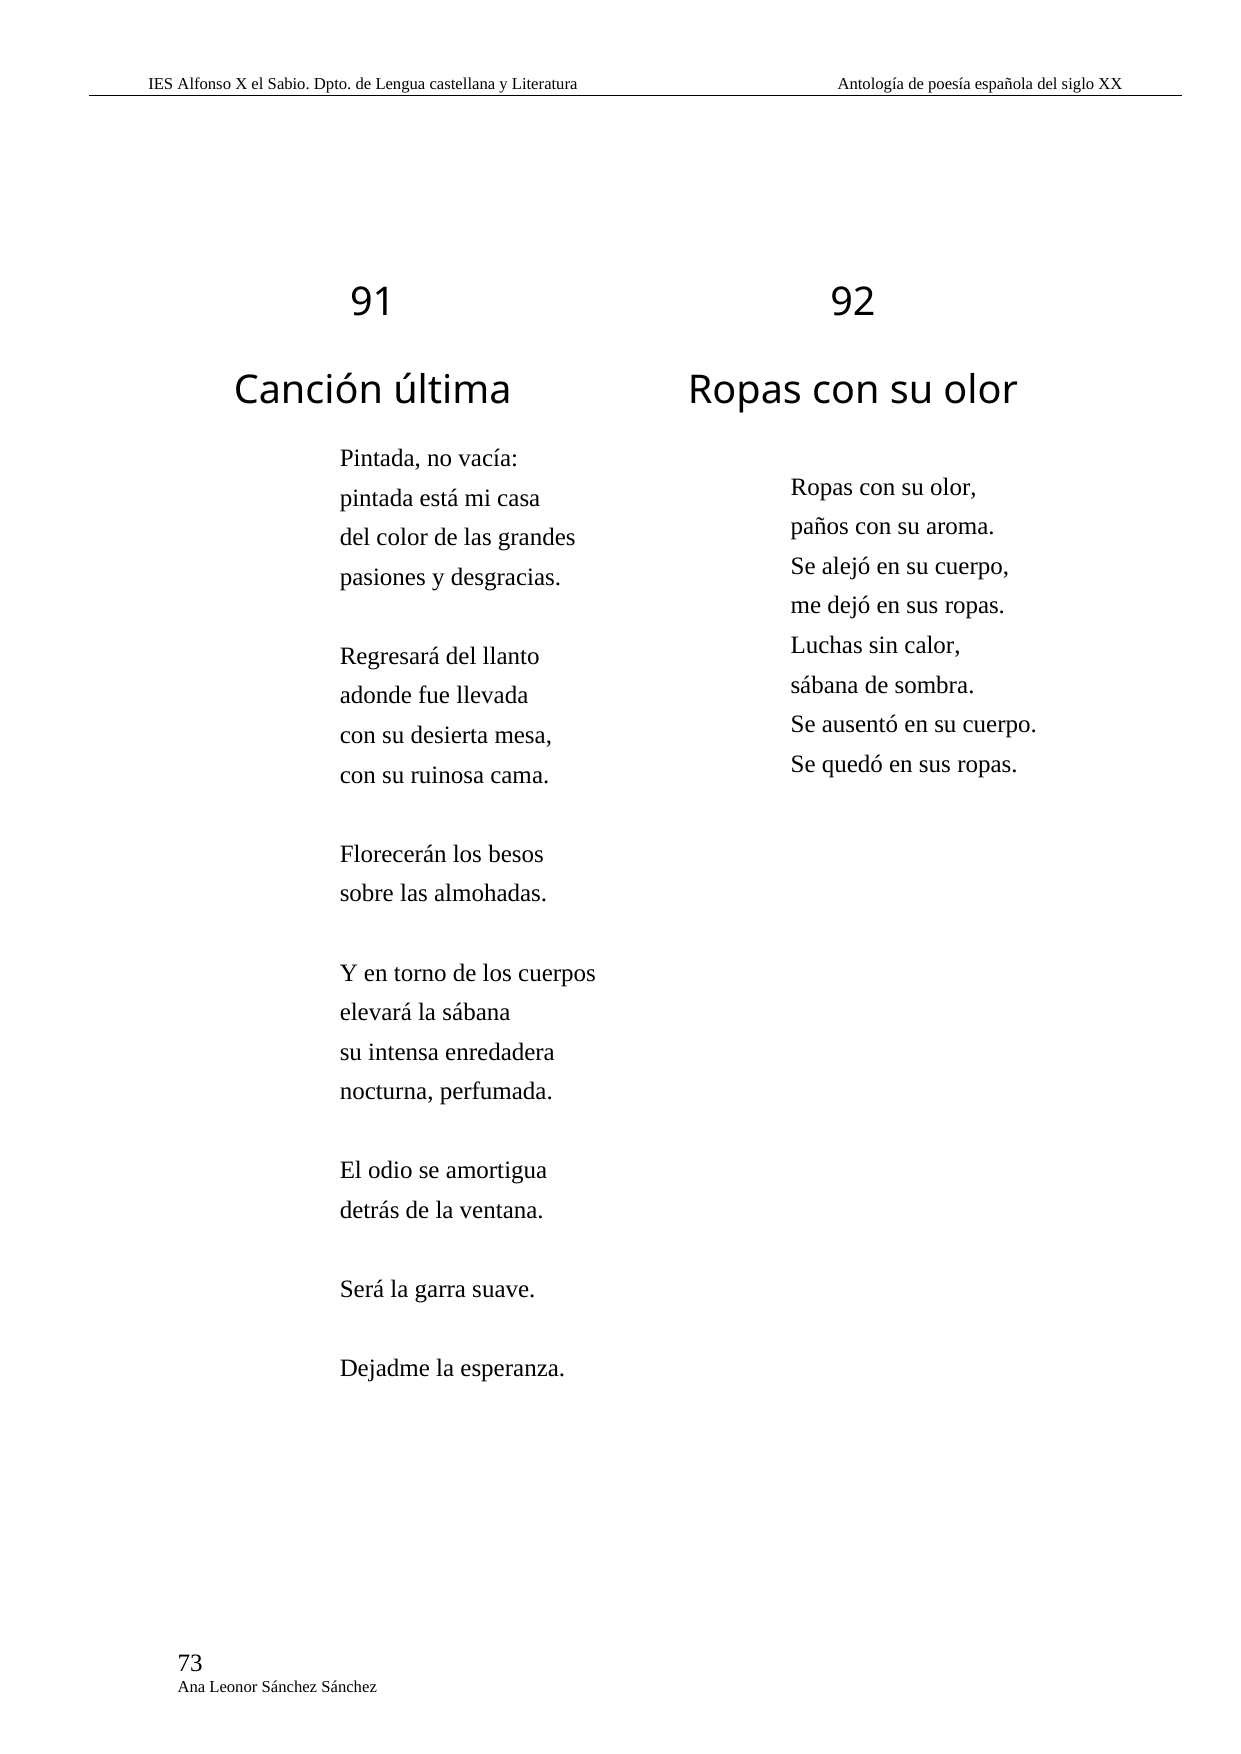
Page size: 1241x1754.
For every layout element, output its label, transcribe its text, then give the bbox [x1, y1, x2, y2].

text Se quedó en sus ropas. [790, 738, 1240, 778]
text Se alejó en su cuerpo, [790, 540, 1240, 580]
text Será la garra suave. [339, 1263, 620, 1303]
text 91 [0, 273, 620, 327]
text Ropas con su olor [620, 361, 1240, 415]
text con su desierta mesa, [339, 709, 620, 749]
text pintada está mi casa [339, 472, 620, 511]
text paños con su aroma. [790, 501, 1240, 540]
text Luchas sin calor, [790, 619, 1240, 659]
text Pintada, no vacía: [339, 432, 620, 472]
text Ropas con su olor, [790, 461, 1240, 501]
text adonde fue llevada [339, 670, 620, 709]
text Regresará del llanto [339, 630, 620, 670]
text Se ausentó en su cuerpo. [790, 698, 1240, 738]
text del color de las grandes [339, 511, 620, 551]
text detrás de la ventana. [339, 1184, 620, 1224]
text su intensa enredadera [339, 1026, 620, 1066]
text Dejadme la esperanza. [339, 1343, 620, 1382]
text con su ruinosa cama. [339, 749, 620, 788]
text Y en torno de los cuerpos [339, 947, 620, 986]
text nocturna, perfumada. [339, 1066, 620, 1105]
text sobre las almohadas. [339, 868, 620, 907]
text sábana de sombra. [790, 659, 1240, 698]
text Canción última [0, 361, 620, 415]
text Florecerán los besos [339, 828, 620, 868]
text 92 [620, 273, 1240, 327]
text elevará la sábana [339, 986, 620, 1026]
text pasiones y desgracias. [339, 551, 620, 591]
text El odio se amortigua [339, 1145, 620, 1184]
text me dejó en sus ropas. [790, 580, 1240, 619]
